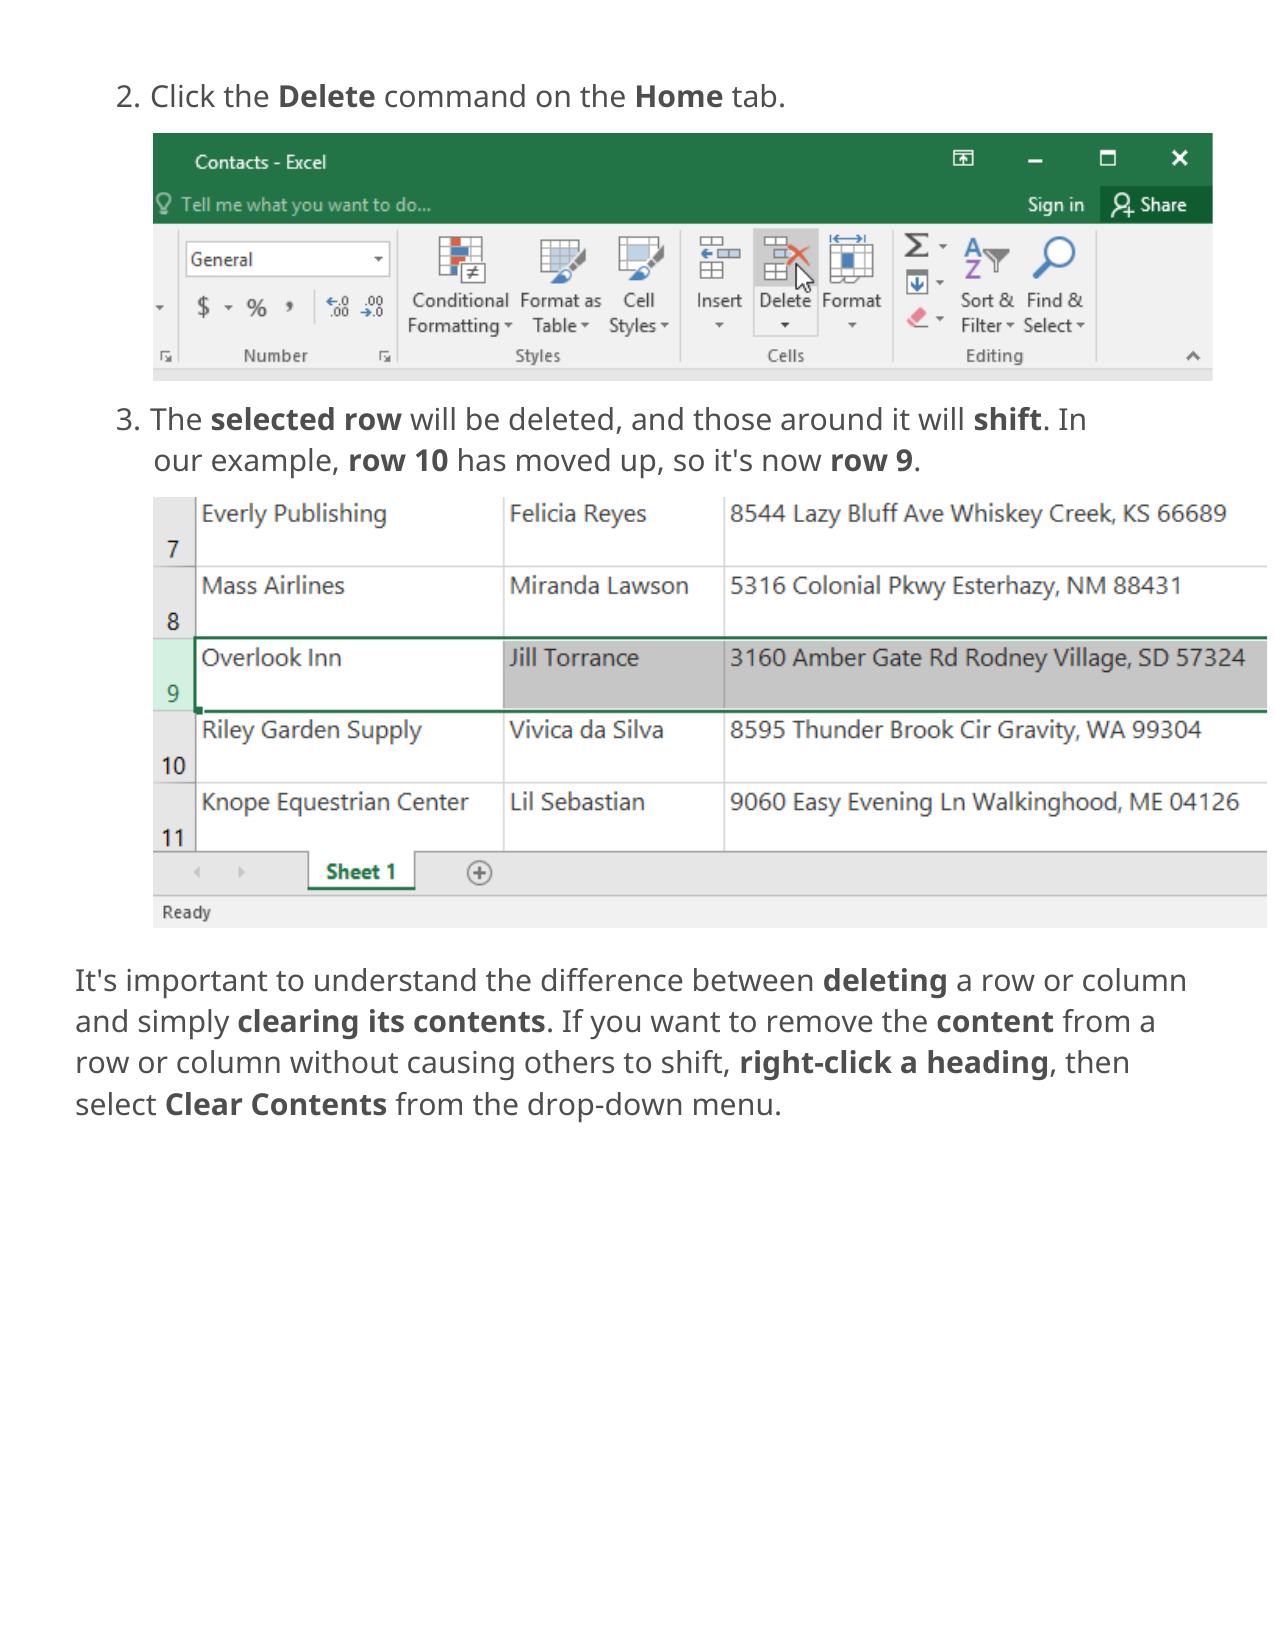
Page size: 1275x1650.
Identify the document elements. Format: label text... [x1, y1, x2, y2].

list Click the Delete command on the Home tab. [116, 75, 1122, 116]
text It's important to understand the difference between deleting a row or column and simply clearing its contents. If you want to remove the content from a row or column without causing others to shift, right-click a heading, then select Clear Contents from the drop-down menu. [75, 959, 1200, 1124]
list The selected row will be deleted, and those around it will shift. In our example, row 10 has moved up, so it's now row 9. [116, 398, 1122, 480]
picture [153, 133, 1213, 381]
picture [153, 497, 1268, 928]
